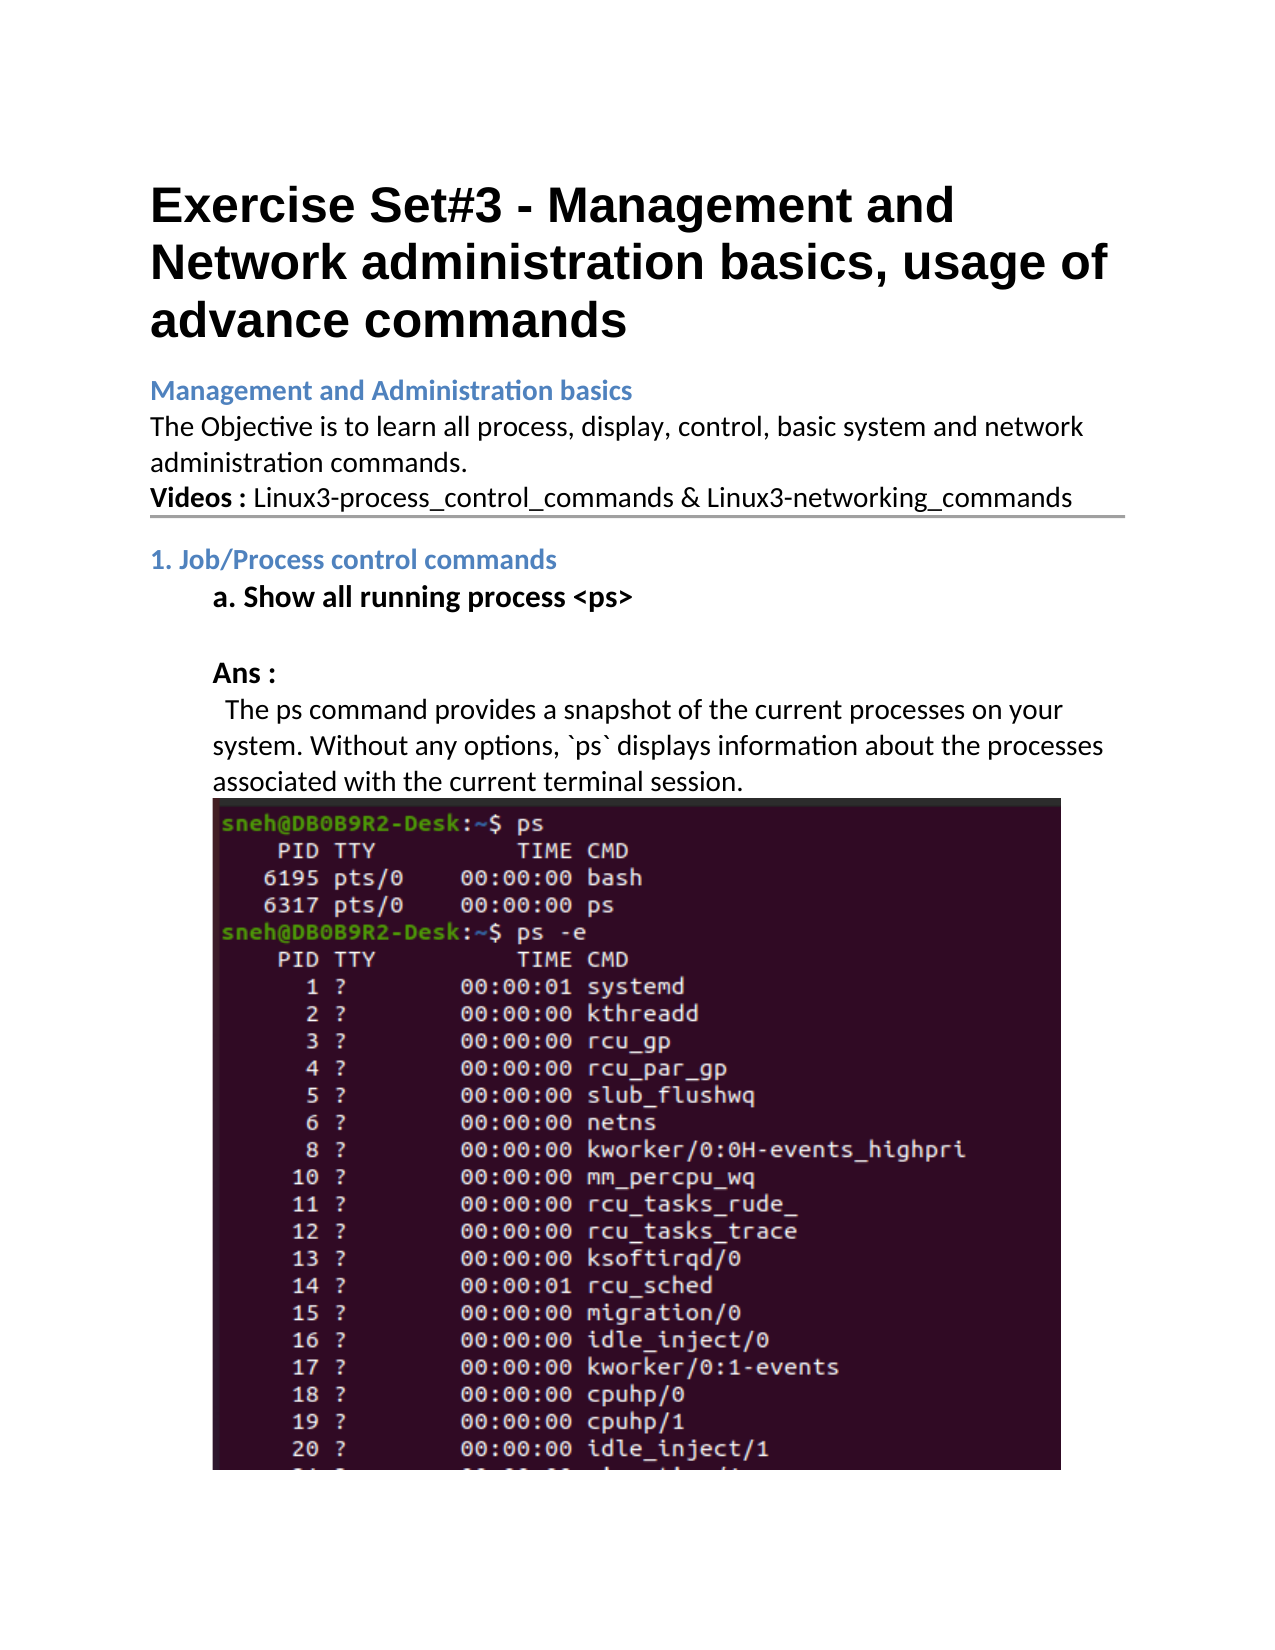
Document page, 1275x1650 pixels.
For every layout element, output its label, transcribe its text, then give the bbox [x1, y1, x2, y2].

text Management and Administration basics [150, 372, 1125, 408]
picture [212, 798, 1061, 1470]
text Ans : The ps command provides a snapshot of the current processes on your system. Without any options, `ps` displays information about the processes associated with the current terminal session. [212, 653, 1125, 798]
text The Objective is to learn all process, display, control, basic system and network administration commands. [150, 408, 1125, 479]
subtitle Exercise Set#3 - Management and Network administration basics, usage of advance commands [150, 175, 1125, 347]
text 1. Job/Process control commands [150, 541, 1125, 577]
text a. Show all running process <ps> [212, 577, 1125, 615]
text Videos : Linux3-process_control_commands & Linux3-networking_commands [150, 479, 1125, 515]
